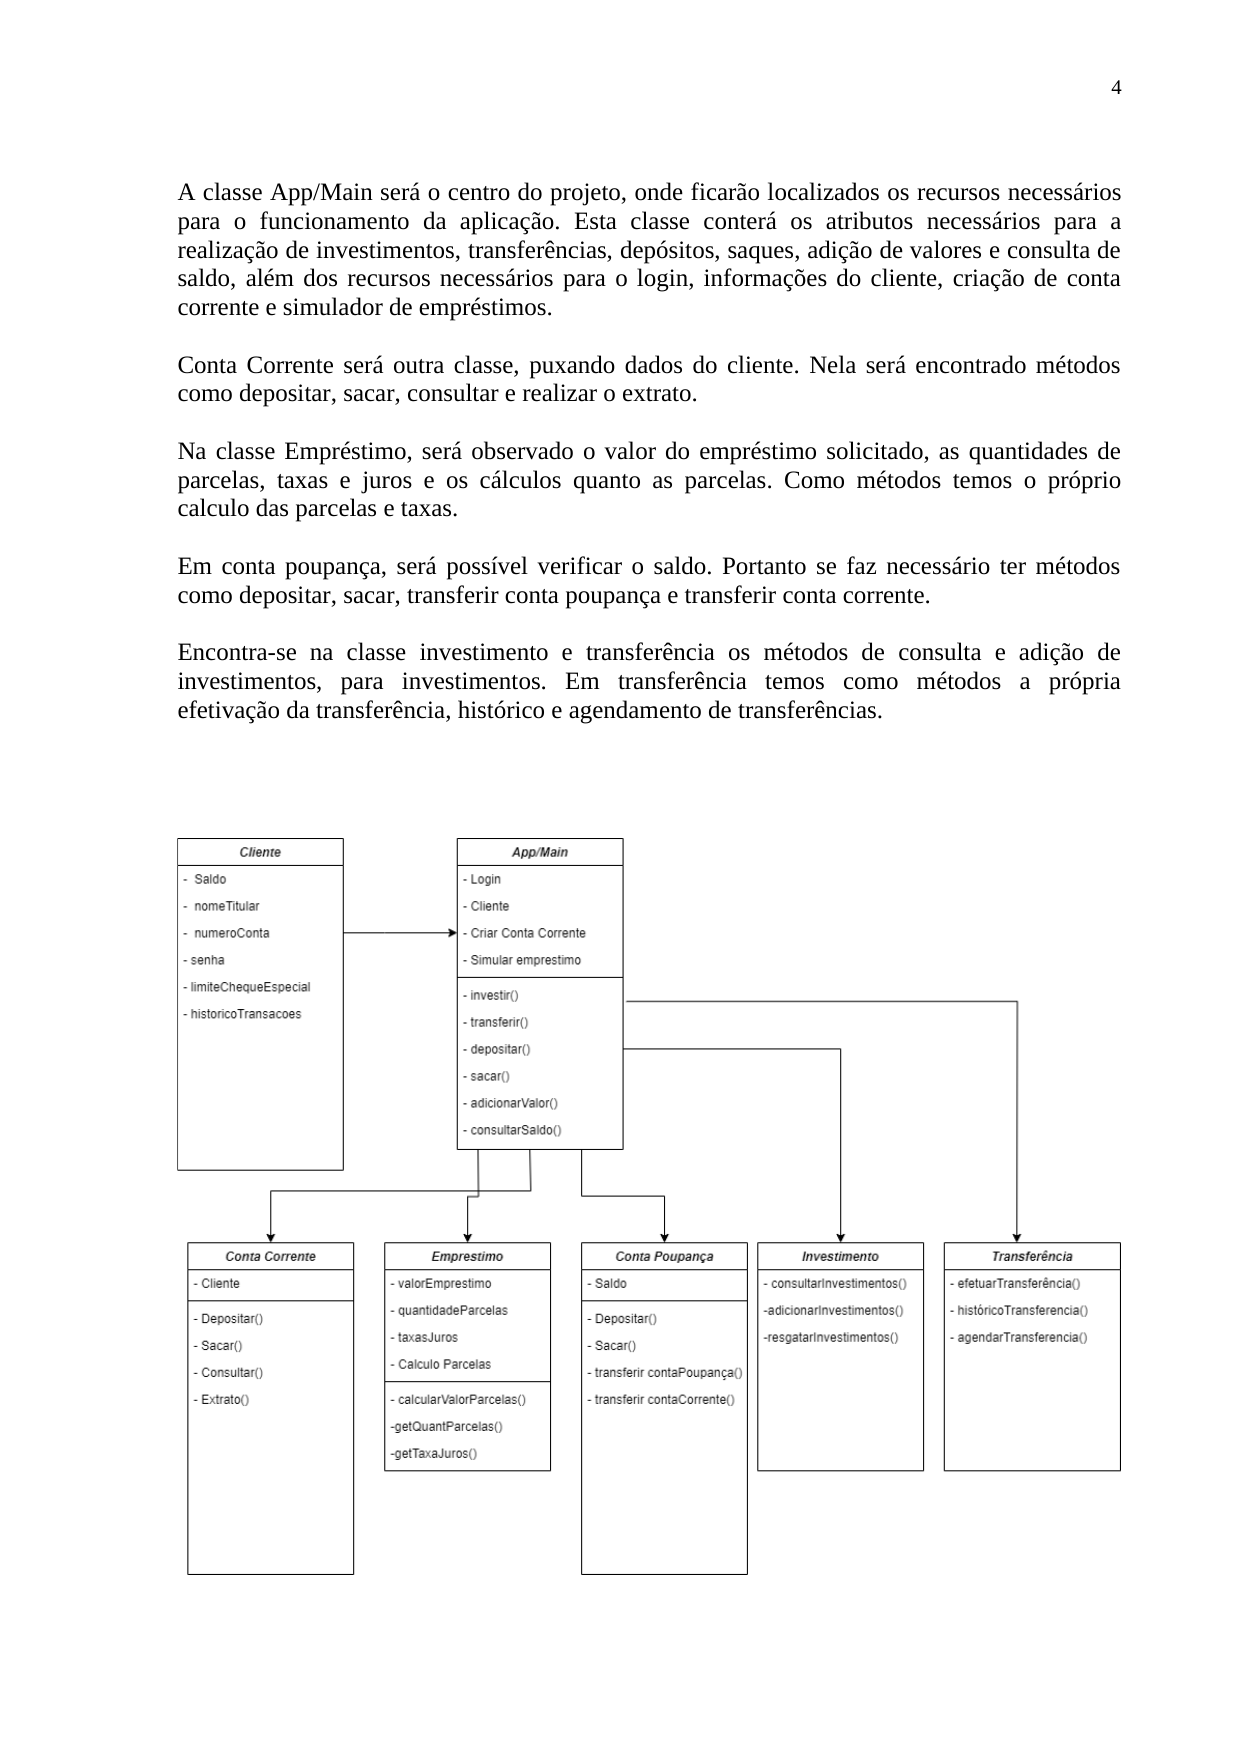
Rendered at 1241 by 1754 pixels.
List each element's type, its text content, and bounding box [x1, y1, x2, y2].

text Na classe Empréstimo, será observado o valor do empréstimo solicitado, as quantidades de parcelas, taxas e juros e os cálculos quanto as parcelas. Como métodos temos o próprio calculo das parcelas e taxas. [177, 436, 1122, 522]
text Em conta poupança, será possível verificar o saldo. Portanto se faz necessário ter métodos como depositar, sacar, transferir conta poupança e transferir conta corrente. [177, 551, 1122, 608]
picture [177, 838, 1121, 1575]
text Encontra-se na classe investimento e transferência os métodos de consulta e adição de investimentos, para investimentos. Em transferência temos como métodos a própria efetivação da transferência, histórico e agendamento de transferências. [177, 637, 1122, 723]
text Conta Corrente será outra classe, puxando dados do cliente. Nela será encontrado métodos como depositar, sacar, consultar e realizar o extrato. [177, 350, 1122, 407]
text A classe App/Main será o centro do projeto, onde ficarão localizados os recursos necessários para o funcionamento da aplicação. Esta classe conterá os atributos necessários para a realização de investimentos, transferências, depósitos, saques, adição de valores e consulta de saldo, além dos recursos necessários para o login, informações do cliente, criação de conta corrente e simulador de empréstimos. [177, 177, 1122, 321]
